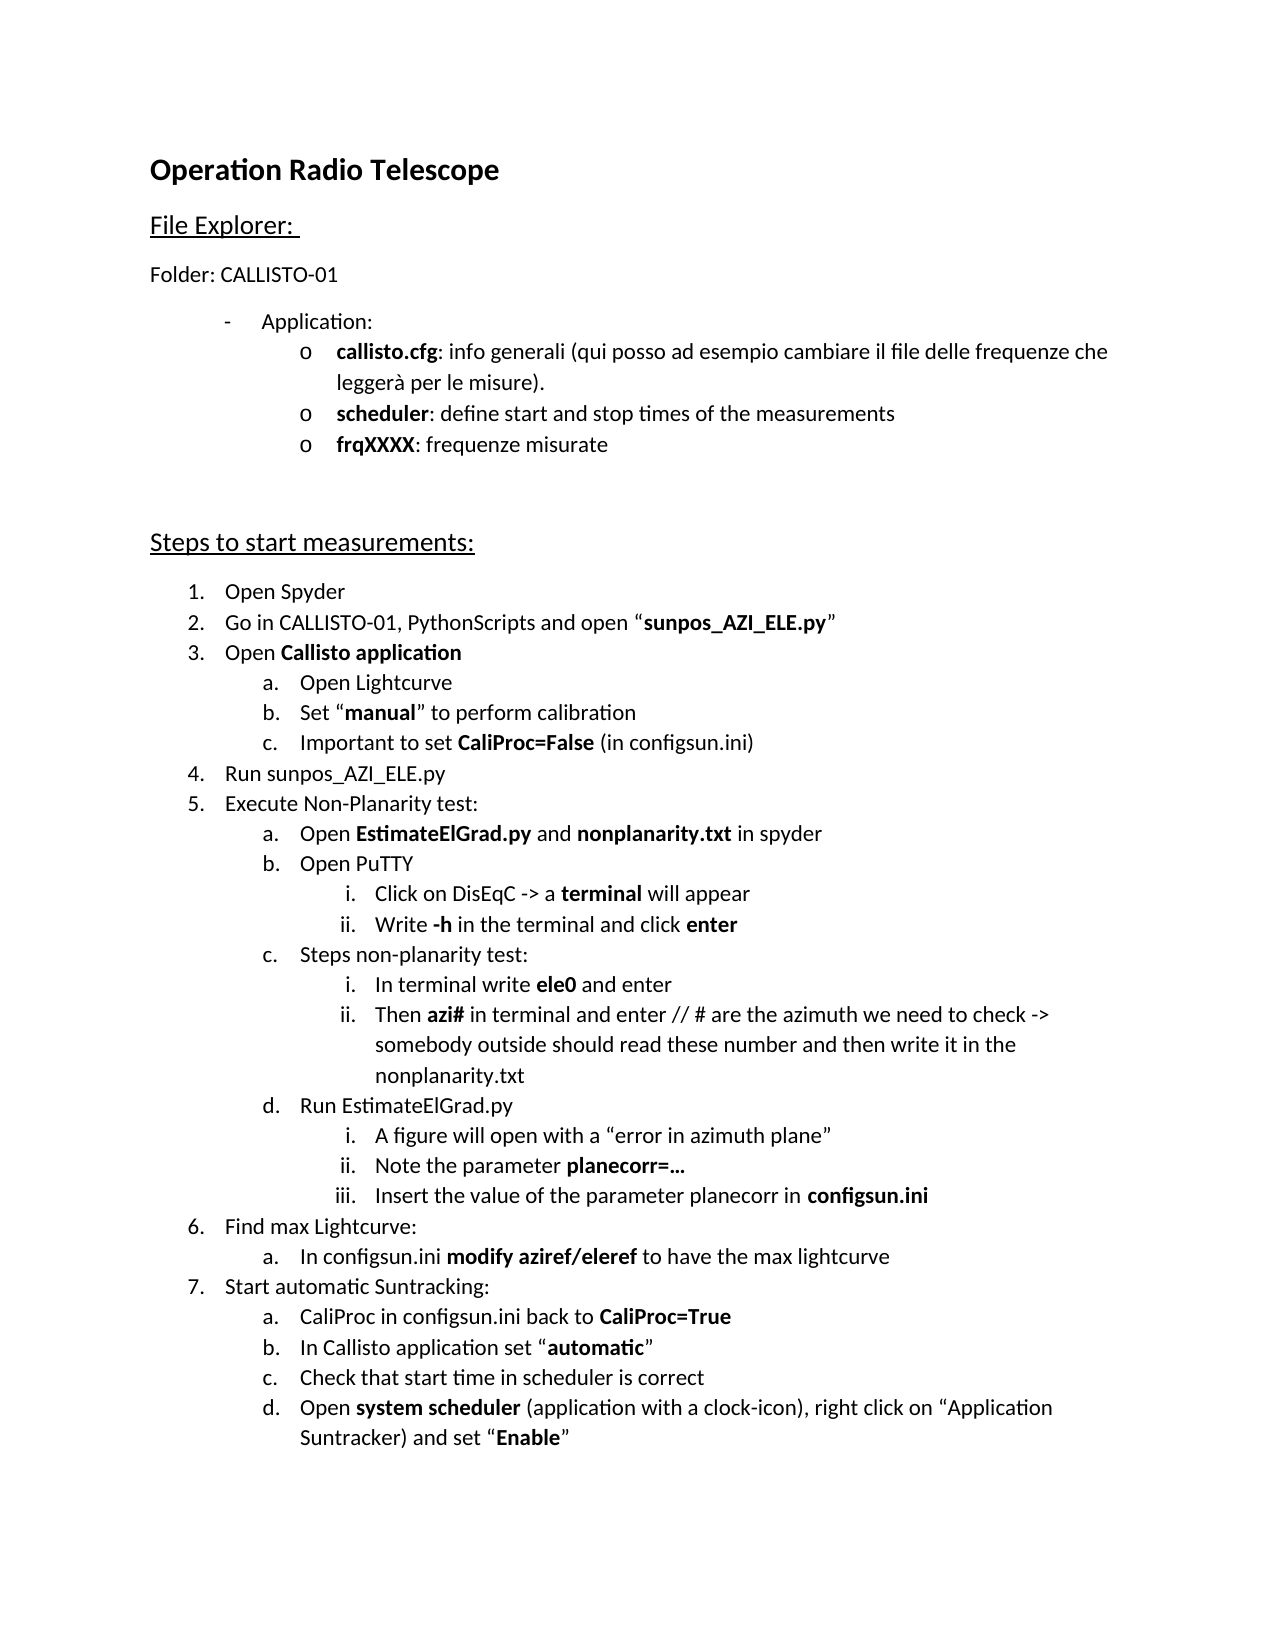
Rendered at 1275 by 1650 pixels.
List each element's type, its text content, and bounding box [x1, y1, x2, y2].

list Set “manual” to perform calibration [262, 698, 1125, 726]
list Note the parameter planecorr=… [356, 1151, 1125, 1179]
list In configsun.ini modify aziref/eleref to have the max lightcurve [262, 1242, 1125, 1270]
text File Explorer: [150, 208, 1125, 241]
list Run sunpos_AZI_ELE.py [187, 759, 1125, 787]
list Find max Lightcurve: [187, 1212, 1125, 1240]
list scheduler: define start and stop times of the measurements [299, 399, 1125, 428]
list In terminal write ele0 and enter [356, 970, 1125, 998]
list Execute Non-Planarity test: [187, 789, 1125, 817]
list Steps non-planarity test: [262, 940, 1125, 968]
list Run EstimateElGrad.py [262, 1091, 1125, 1119]
list Start automatic Suntracking: [187, 1272, 1125, 1300]
list A figure will open with a “error in azimuth plane” [356, 1121, 1125, 1149]
list In Callisto application set “automatic” [262, 1333, 1125, 1361]
list CaliProc in configsun.ini back to CaliProc=True [262, 1302, 1125, 1331]
list Open Lightcurve [262, 668, 1125, 696]
list Open system scheduler (application with a clock-icon), right click on “Application Suntracker) and set “Enable” [262, 1393, 1125, 1451]
list Check that start time in scheduler is correct [262, 1363, 1125, 1391]
list frqXXXX: frequenze misurate [299, 430, 1125, 459]
list Important to set CaliProc=False (in configsun.ini) [262, 728, 1125, 757]
list Open PuTTY [262, 849, 1125, 877]
list Go in CALLISTO-01, PythonScripts and open “sunpos_AZI_ELE.py” [187, 608, 1125, 636]
list Insert the value of the parameter planecorr in configsun.ini [356, 1182, 1125, 1210]
list callisto.cfg: info generali (qui posso ad esempio cambiare il file delle frequenze che leggerà per le misure). [299, 337, 1125, 397]
text Operation Radio Telescope [150, 150, 1125, 188]
list Write -h in the terminal and click enter [356, 910, 1125, 938]
list Open Spyder [187, 577, 1125, 606]
list Click on DisEqC -> a terminal will appear [356, 879, 1125, 908]
text Folder: CALLISTO-01 [150, 260, 1125, 288]
text Steps to start measurements: [150, 525, 1125, 558]
list Open Callisto application [187, 638, 1125, 666]
list Then azi# in terminal and enter // # are the azimuth we need to check -> somebody outside should read these number and then write it in the nonplanarity.txt [356, 1000, 1125, 1089]
list Application: [224, 307, 1125, 335]
list Open EstimateElGrad.py and nonplanarity.txt in spyder [262, 819, 1125, 847]
